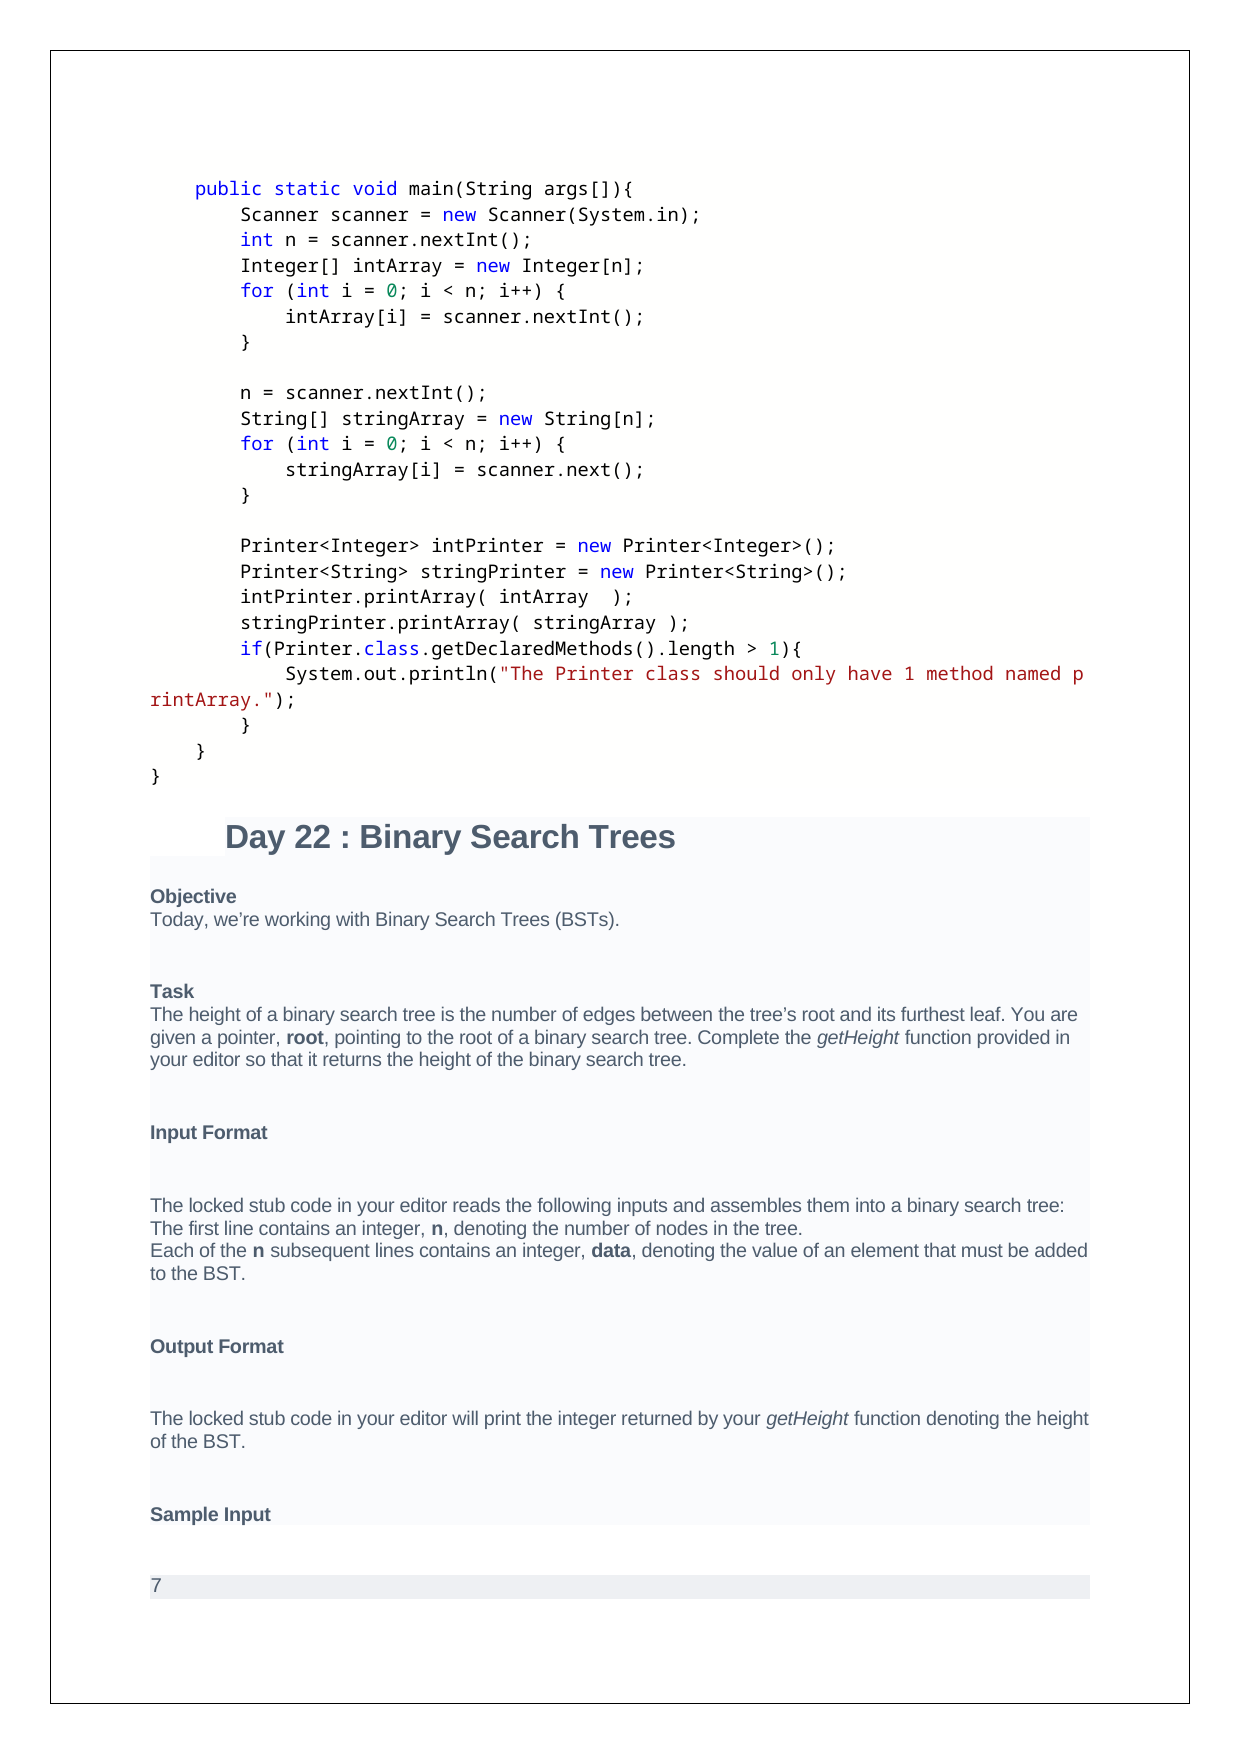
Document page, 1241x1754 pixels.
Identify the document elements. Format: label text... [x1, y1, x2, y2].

text for (int i = 0; i < n; i++) { [150, 278, 1090, 303]
text Objective Today, we’re working with Binary Search Trees (BSTs). [150, 885, 1090, 930]
text } [150, 762, 1090, 788]
text Scanner scanner = new Scanner(System.in); [150, 201, 1090, 227]
text } [150, 482, 1090, 507]
text Input Format [150, 1121, 1090, 1144]
text } [150, 711, 1090, 737]
text public static void main(String args[]){ [150, 176, 1090, 201]
text stringPrinter.printArray( stringArray ); [150, 609, 1090, 635]
text Task The height of a binary search tree is the number of edges between the tree’s root and its furthest leaf. You are given a pointer, root, pointing to the root of a binary search tree. Complete the getHeight function provided in your editor so that it returns the height of the binary search tree. [150, 980, 1090, 1071]
text Printer<String> stringPrinter = new Printer<String>(); [150, 558, 1090, 584]
text The locked stub code in your editor reads the following inputs and assembles them into a binary search tree: The first line contains an integer, n, denoting the number of nodes in the tree. Each of the n subsequent lines contains an integer, data, denoting the value of an element that must be added to the BST. [150, 1194, 1090, 1284]
text System.out.println("The Printer class should only have 1 method named printArray."); [150, 660, 1090, 711]
text The locked stub code in your editor will print the integer returned by your getHeight function denoting the height of the BST. [150, 1407, 1090, 1453]
text Integer[] intArray = new Integer[n]; [150, 252, 1090, 278]
text Sample Input [150, 1503, 1090, 1525]
text int n = scanner.nextInt(); [150, 227, 1090, 252]
text String[] stringArray = new String[n]; [150, 405, 1090, 431]
text Output Format [150, 1334, 1090, 1357]
text if(Printer.class.getDeclaredMethods().length > 1){ [150, 635, 1090, 660]
text intPrinter.printArray( intArray ); [150, 584, 1090, 609]
text for (int i = 0; i < n; i++) { [150, 431, 1090, 456]
text intArray[i] = scanner.nextInt(); [150, 303, 1090, 329]
text } [150, 329, 1090, 354]
text Printer<Integer> intPrinter = new Printer<Integer>(); [150, 533, 1090, 558]
text 7 [150, 1575, 1090, 1599]
text n = scanner.nextInt(); [150, 380, 1090, 405]
text stringArray[i] = scanner.next(); [150, 456, 1090, 482]
text Day 22 : Binary Search Trees [225, 817, 1090, 856]
text } [150, 737, 1090, 762]
